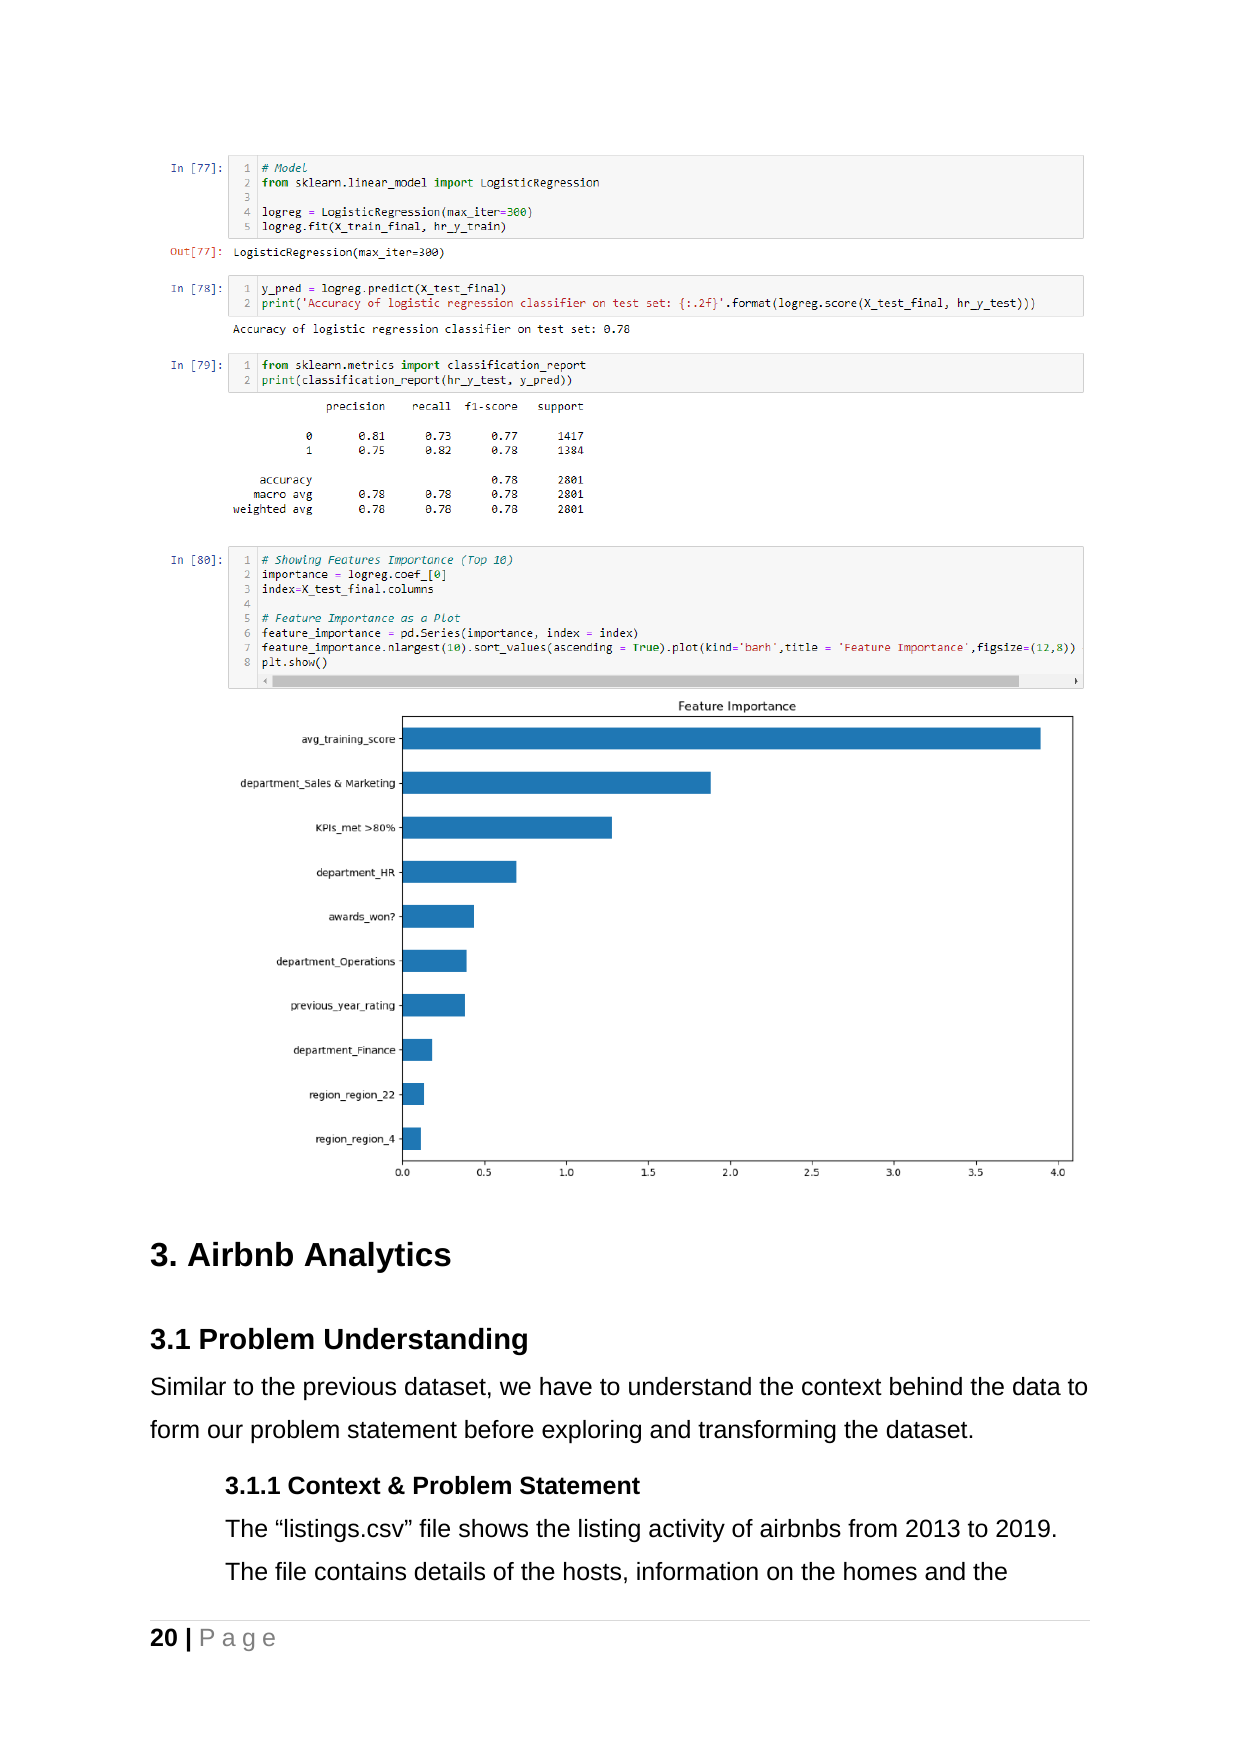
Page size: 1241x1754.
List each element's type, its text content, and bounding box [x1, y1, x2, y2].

text Similar to the previous dataset, we have to understand the context behind the data to form our problem statement before exploring and transforming the dataset. [150, 1372, 1090, 1444]
picture [150, 150, 1089, 1196]
subtitle 3.1 Problem Understanding [150, 1322, 1090, 1355]
subtitle 3.1.1 Context & Problem Statement [225, 1471, 1090, 1500]
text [225, 1514, 1090, 1586]
subtitle 3. Airbnb Analytics [150, 1235, 1090, 1273]
